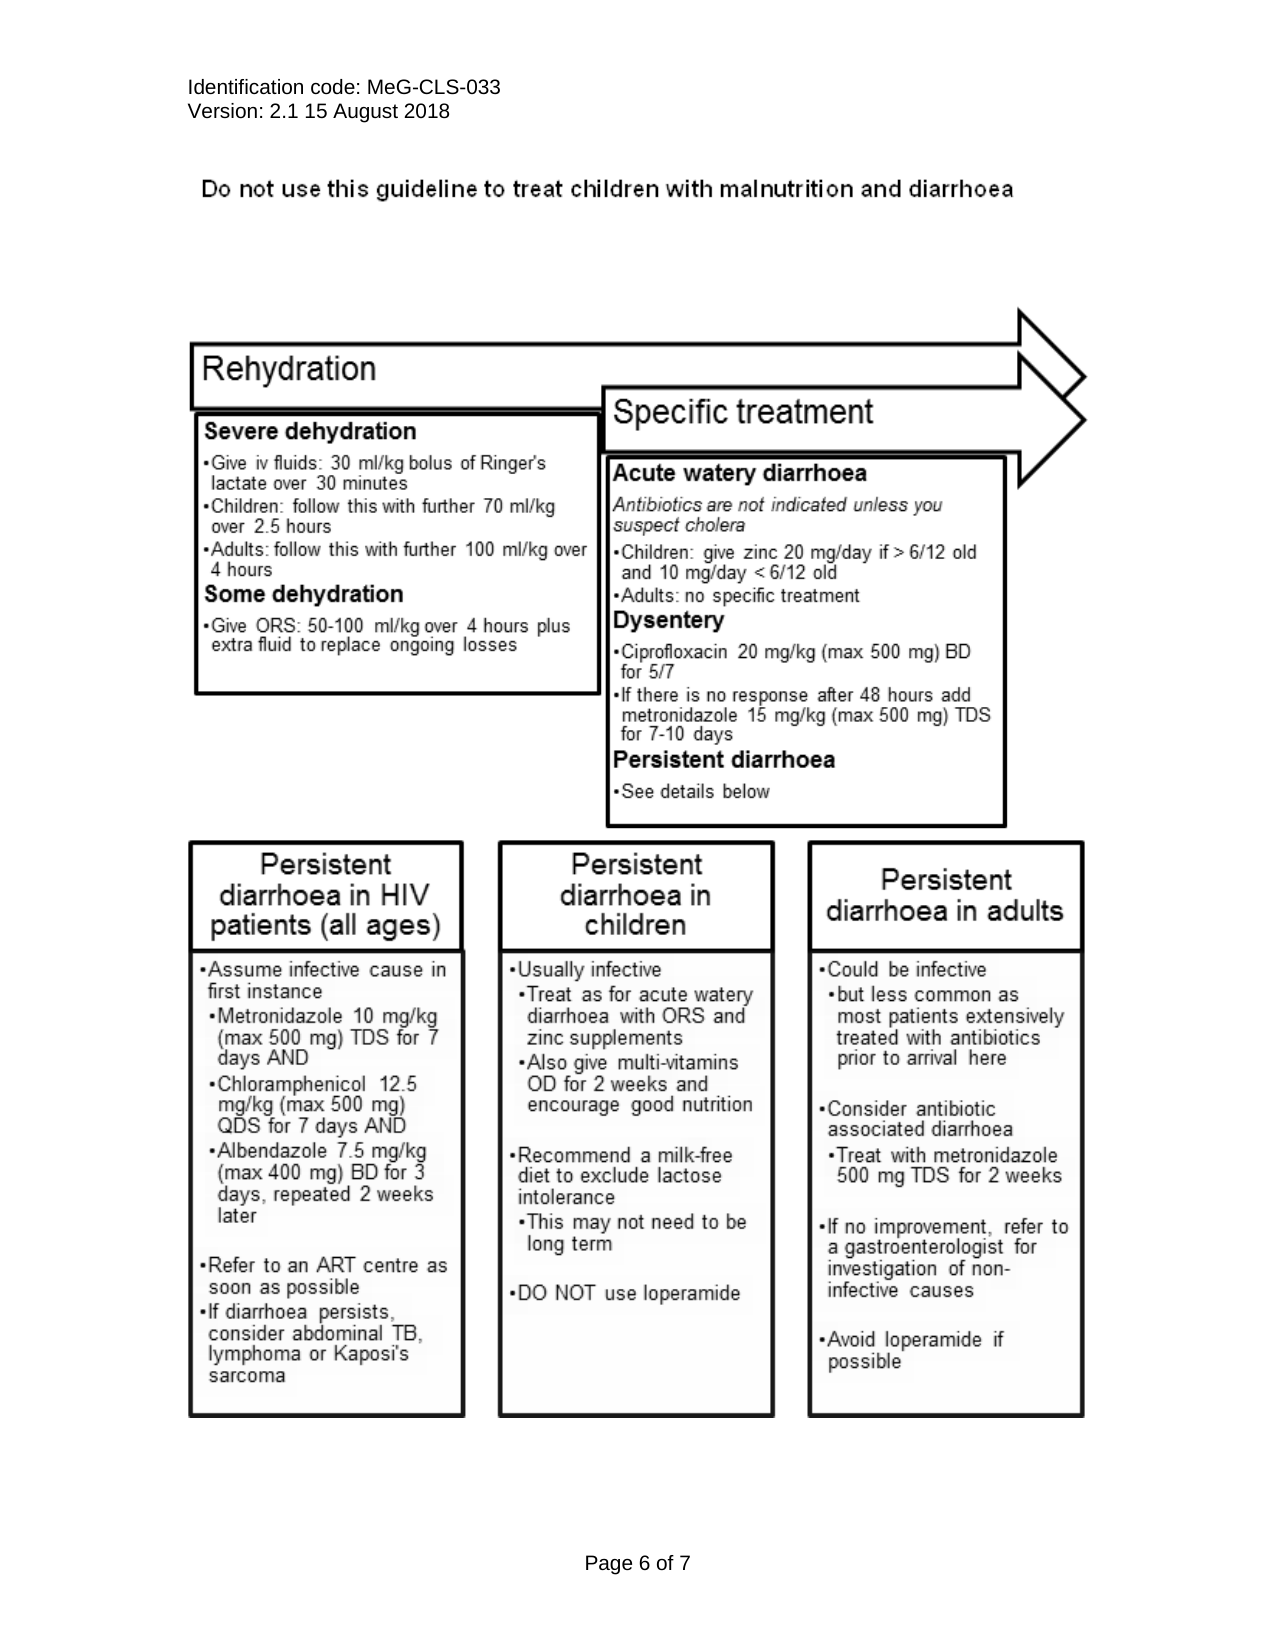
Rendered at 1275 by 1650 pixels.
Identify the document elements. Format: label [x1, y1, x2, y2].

picture [187, 150, 1088, 1418]
